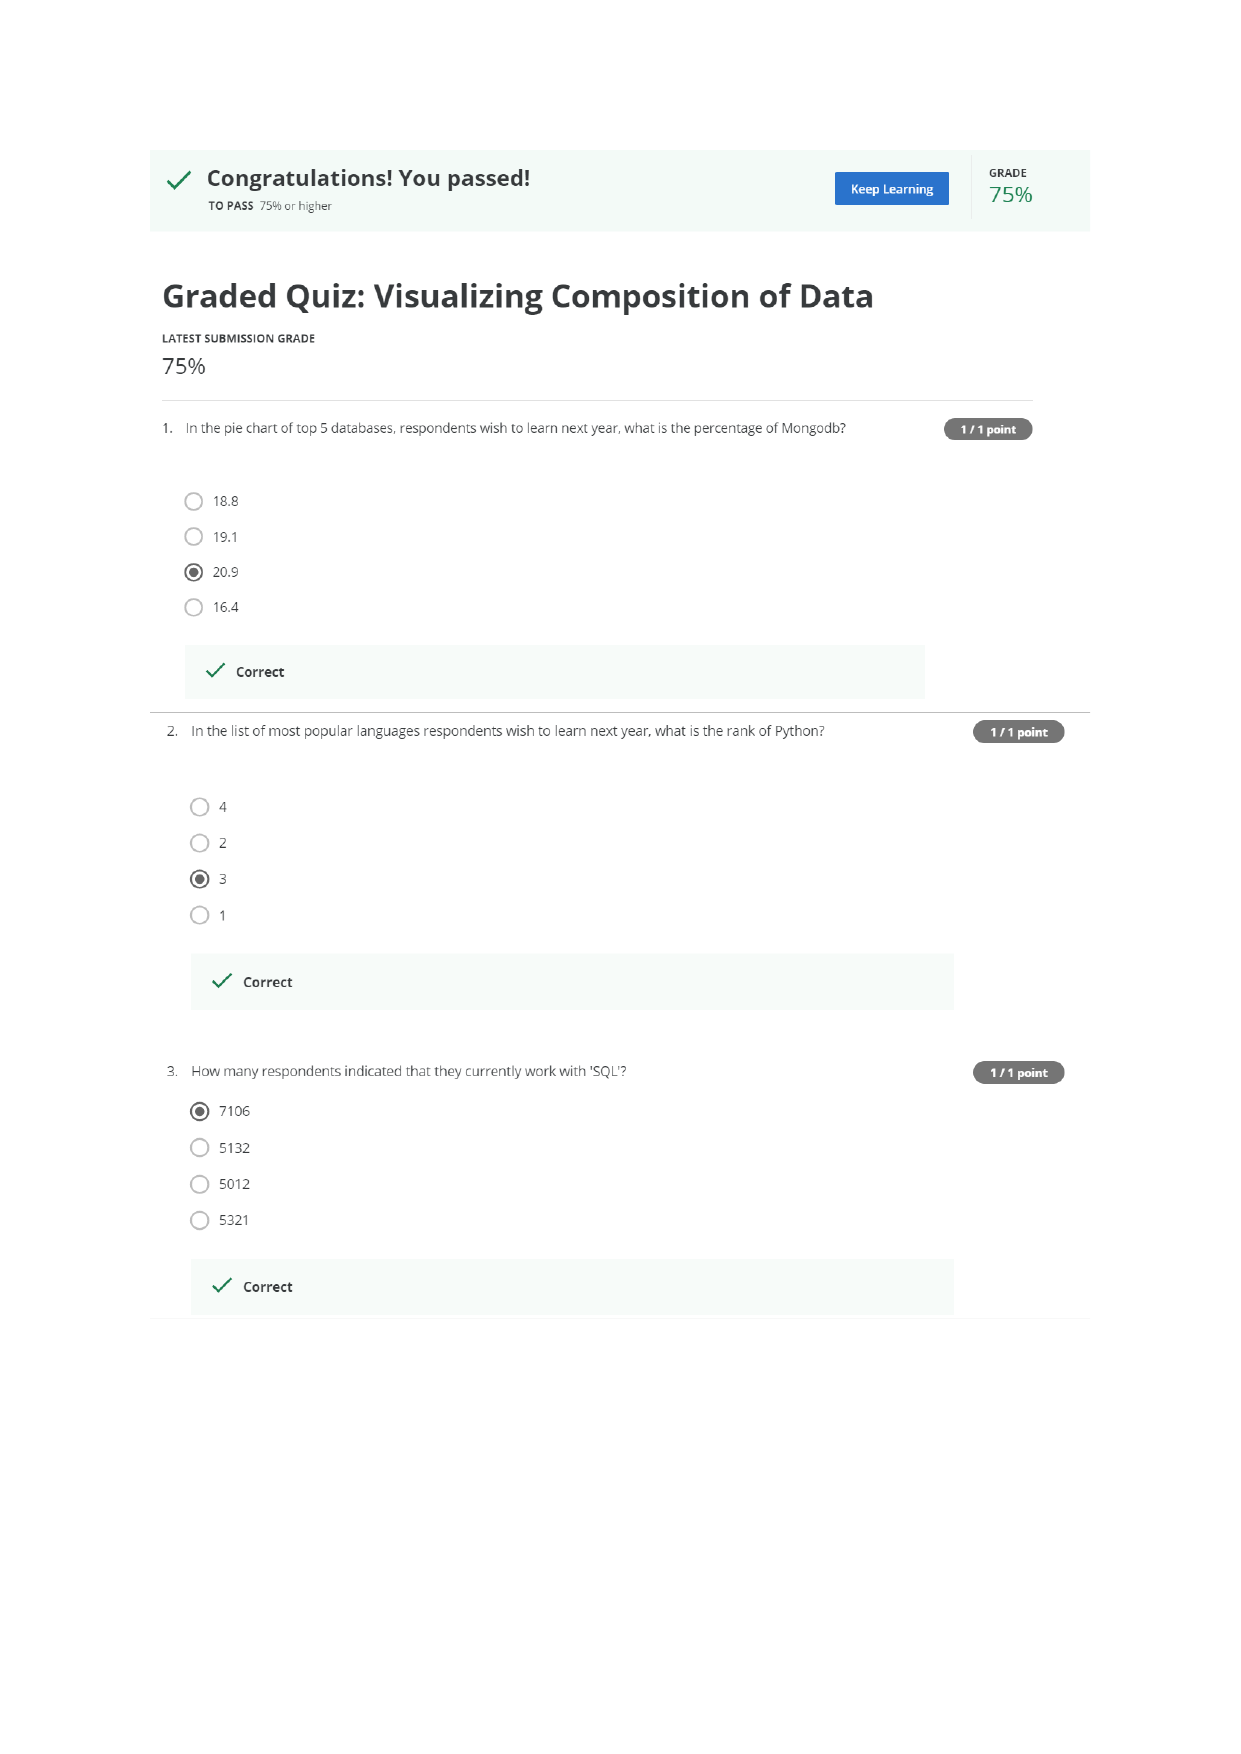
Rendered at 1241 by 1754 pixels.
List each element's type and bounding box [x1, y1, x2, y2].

picture [150, 710, 1091, 1319]
picture [150, 150, 1091, 707]
